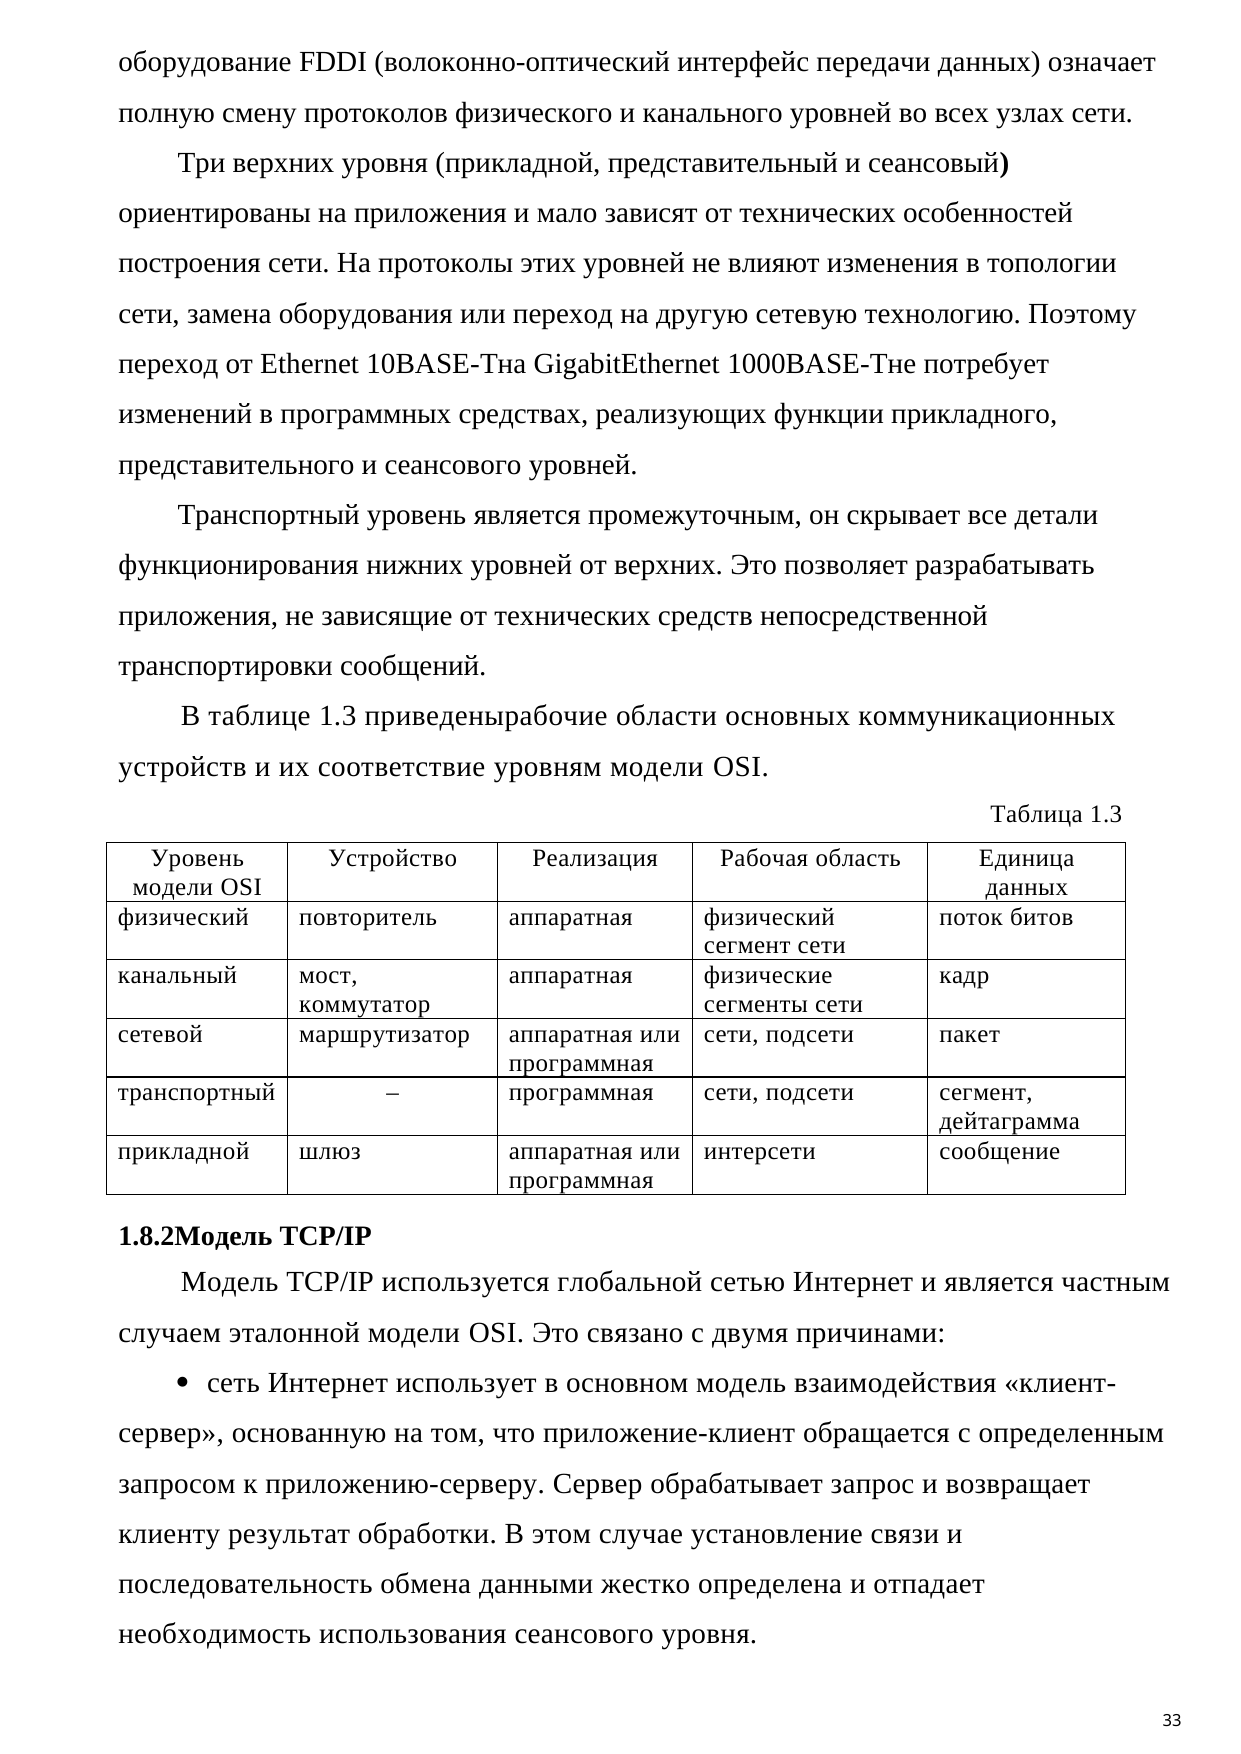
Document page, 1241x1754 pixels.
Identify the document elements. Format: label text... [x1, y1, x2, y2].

table_cell – [288, 1078, 497, 1135]
text Таблица 1.3 [118, 799, 1122, 828]
table_header Устройство [288, 843, 497, 901]
table_cell транспортный [107, 1078, 287, 1135]
text Модель TCP/IP используется глобальной сетью Интернет и является частным случаем эталонной модели OSI. Это связано с двумя причинами: [118, 1264, 1181, 1348]
table_cell аппаратная [498, 960, 692, 1018]
table_header Единица данных [928, 843, 1125, 901]
table_cell аппаратная [498, 902, 692, 959]
table_cell повторитель [288, 902, 497, 959]
text В таблице 1.3 приведенырабочие области основных коммуникационных устройств и их соответствие уровням модели OSI. [118, 698, 1181, 782]
table_cell физический [107, 902, 287, 959]
table_cell сообщение [928, 1136, 1125, 1193]
table_cell физический сегмент сети [693, 902, 927, 959]
table_cell кадр [928, 960, 1125, 1018]
table_cell сегмент, дейтаграмма [928, 1078, 1125, 1135]
table_cell канальный [107, 960, 287, 1018]
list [118, 44, 1181, 128]
table_cell аппаратная или программная [498, 1136, 692, 1193]
table_cell пакет [928, 1019, 1125, 1076]
table_cell аппаратная или программная [498, 1019, 692, 1076]
table_header Реализация [498, 843, 692, 901]
list сеть Интернет использует в основном модель взаимодействия «клиент-сервер», основанную на том, что приложение-клиент обращается с определенным запросом к приложению-серверу. Сервер обрабатывает запрос и возвращает клиенту результат обработки. В этом случае установление связи и последовательность обмена данными жестко определена и отпадает необходимость использования сеансового уровня. [118, 1365, 1181, 1650]
table_header Рабочая область [693, 843, 927, 901]
table_cell мост, коммутатор [288, 960, 497, 1018]
table_cell интерсети [693, 1136, 927, 1193]
table_cell маршрутизатор [288, 1019, 497, 1076]
list Транспортный уровень является промежуточным, он скрывает все детали функционирования нижних уровней от верхних. Это позволяет разрабатывать приложения, не зависящие от технических средств непосредственной транспортировки сообщений. [118, 497, 1181, 682]
table_cell поток битов [928, 902, 1125, 959]
table_cell программная [498, 1078, 692, 1135]
table_cell сетевой [107, 1019, 287, 1076]
list Три верхних уровня (прикладной, представительный и сеансовый) ориентированы на приложения и мало зависят от технических особенностей построения сети. На протоколы этих уровней не влияют изменения в топологии сети, замена оборудования или переход на другую сетевую технологию. Поэтому переход от Ethernet 10BASE-Tна GigabitEthernet 1000BASE-Tне потребует изменений в программных средствах, реализующих функции прикладного, представительного и сеансового уровней. [118, 145, 1181, 480]
table_cell сети, подсети [693, 1078, 927, 1135]
table_cell физические сегменты сети [693, 960, 927, 1018]
table_cell прикладной [107, 1136, 287, 1193]
subtitle 1.8.2Модель TCP/IP [118, 1219, 1181, 1252]
table_cell шлюз [288, 1136, 497, 1193]
table_header Уровень модели OSI [107, 843, 287, 901]
table_cell сети, подсети [693, 1019, 927, 1076]
